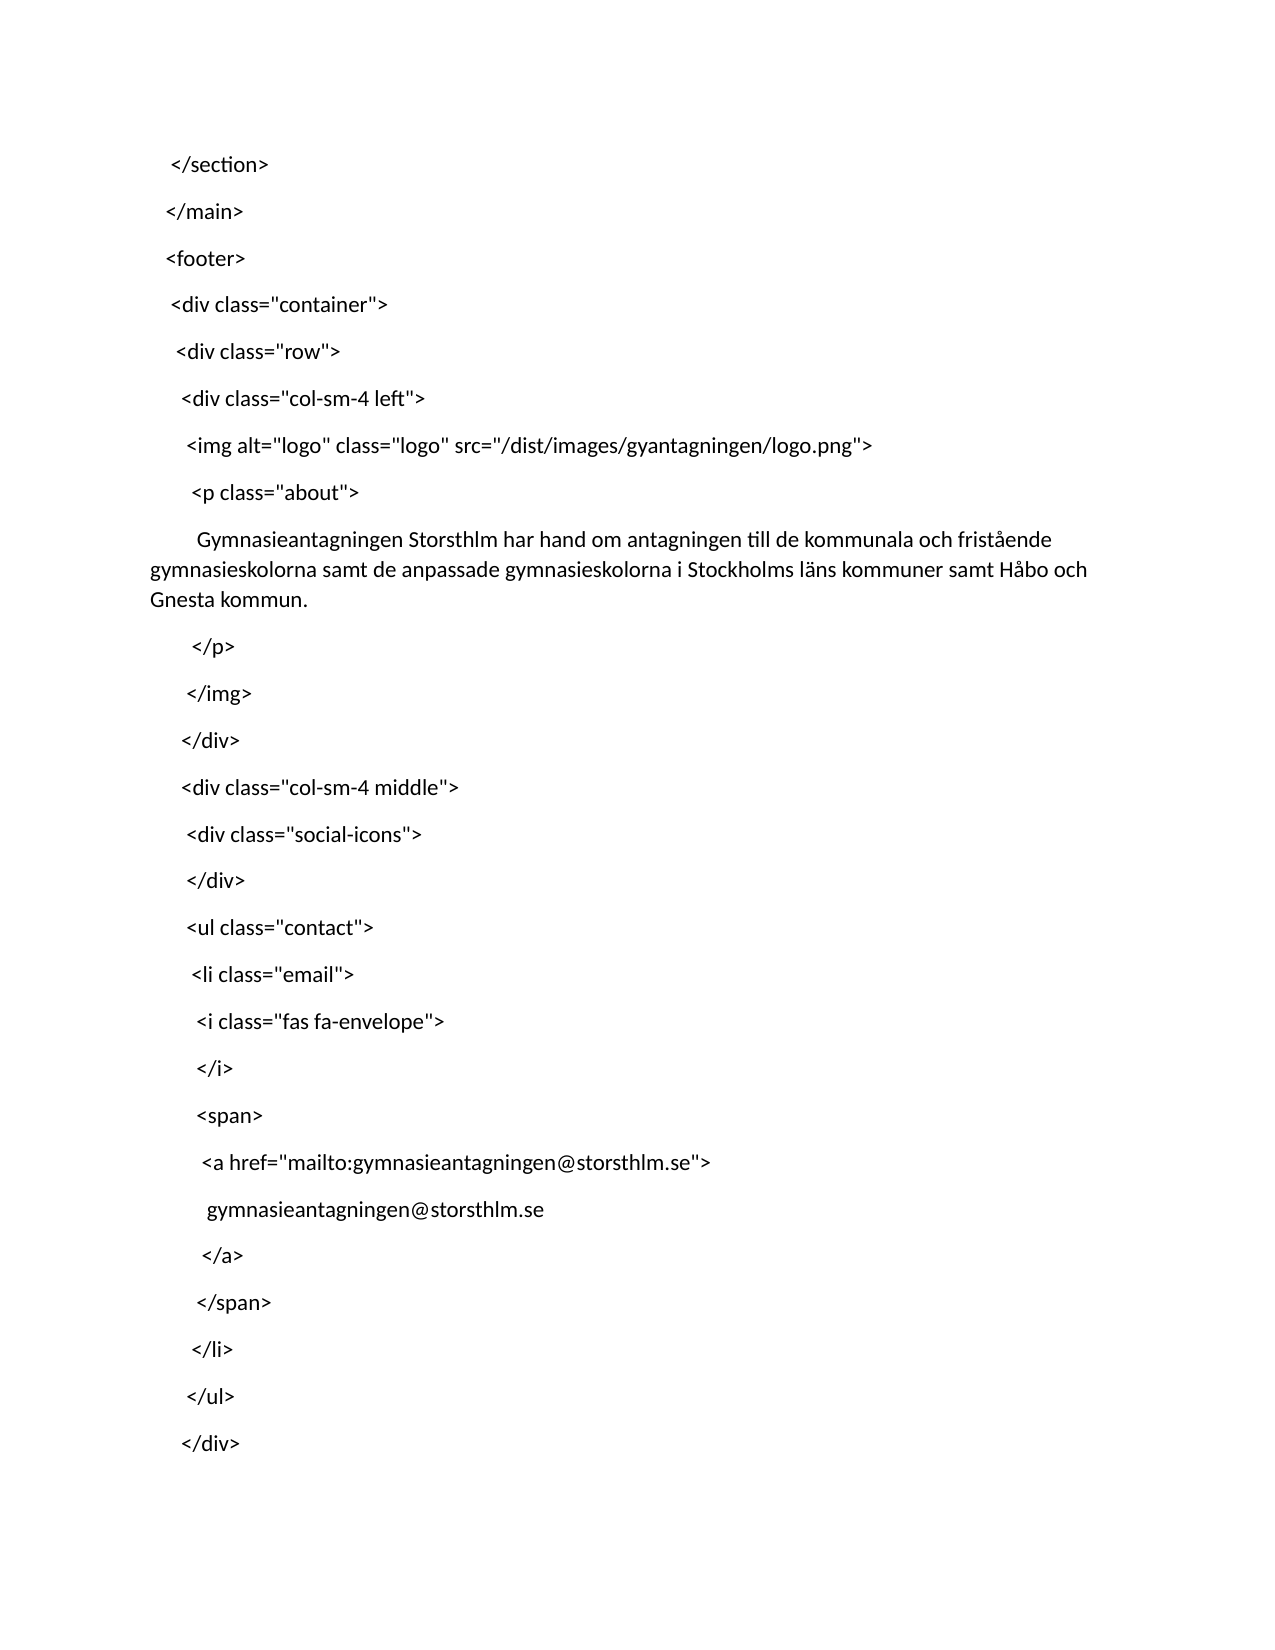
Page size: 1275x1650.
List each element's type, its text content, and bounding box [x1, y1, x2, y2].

text </div> [150, 867, 1125, 895]
text <a href="mailto:gymnasieantagningen@storsthlm.se"> [150, 1148, 1125, 1176]
text </a> [150, 1242, 1125, 1270]
text Gymnasieantagningen Storsthlm har hand om antagningen till de kommunala och fristående gymnasieskolorna samt de anpassade gymnasieskolorna i Stockholms läns kommuner samt Håbo och Gnesta kommun. [150, 525, 1125, 613]
text <i class="fas fa-envelope"> [150, 1007, 1125, 1035]
text <p class="about"> [150, 478, 1125, 506]
text <img alt="logo" class="logo" src="/dist/images/gyantagningen/logo.png"> [150, 431, 1125, 459]
text <div class="row"> [150, 337, 1125, 366]
text </ul> [150, 1382, 1125, 1410]
text </img> [150, 679, 1125, 707]
text </span> [150, 1288, 1125, 1317]
text <span> [150, 1101, 1125, 1129]
text </div> [150, 726, 1125, 754]
text <footer> [150, 244, 1125, 272]
text </p> [150, 632, 1125, 660]
text <li class="email"> [150, 960, 1125, 988]
text gymnasieantagningen@storsthlm.se [150, 1195, 1125, 1223]
text <div class="col-sm-4 left"> [150, 384, 1125, 412]
text <div class="social-icons"> [150, 820, 1125, 848]
text <div class="container"> [150, 291, 1125, 319]
text </div> [150, 1429, 1125, 1457]
text <ul class="contact"> [150, 913, 1125, 942]
text </main> [150, 197, 1125, 225]
text <div class="col-sm-4 middle"> [150, 773, 1125, 801]
text </i> [150, 1054, 1125, 1082]
text </li> [150, 1335, 1125, 1363]
text </section> [150, 150, 1125, 178]
